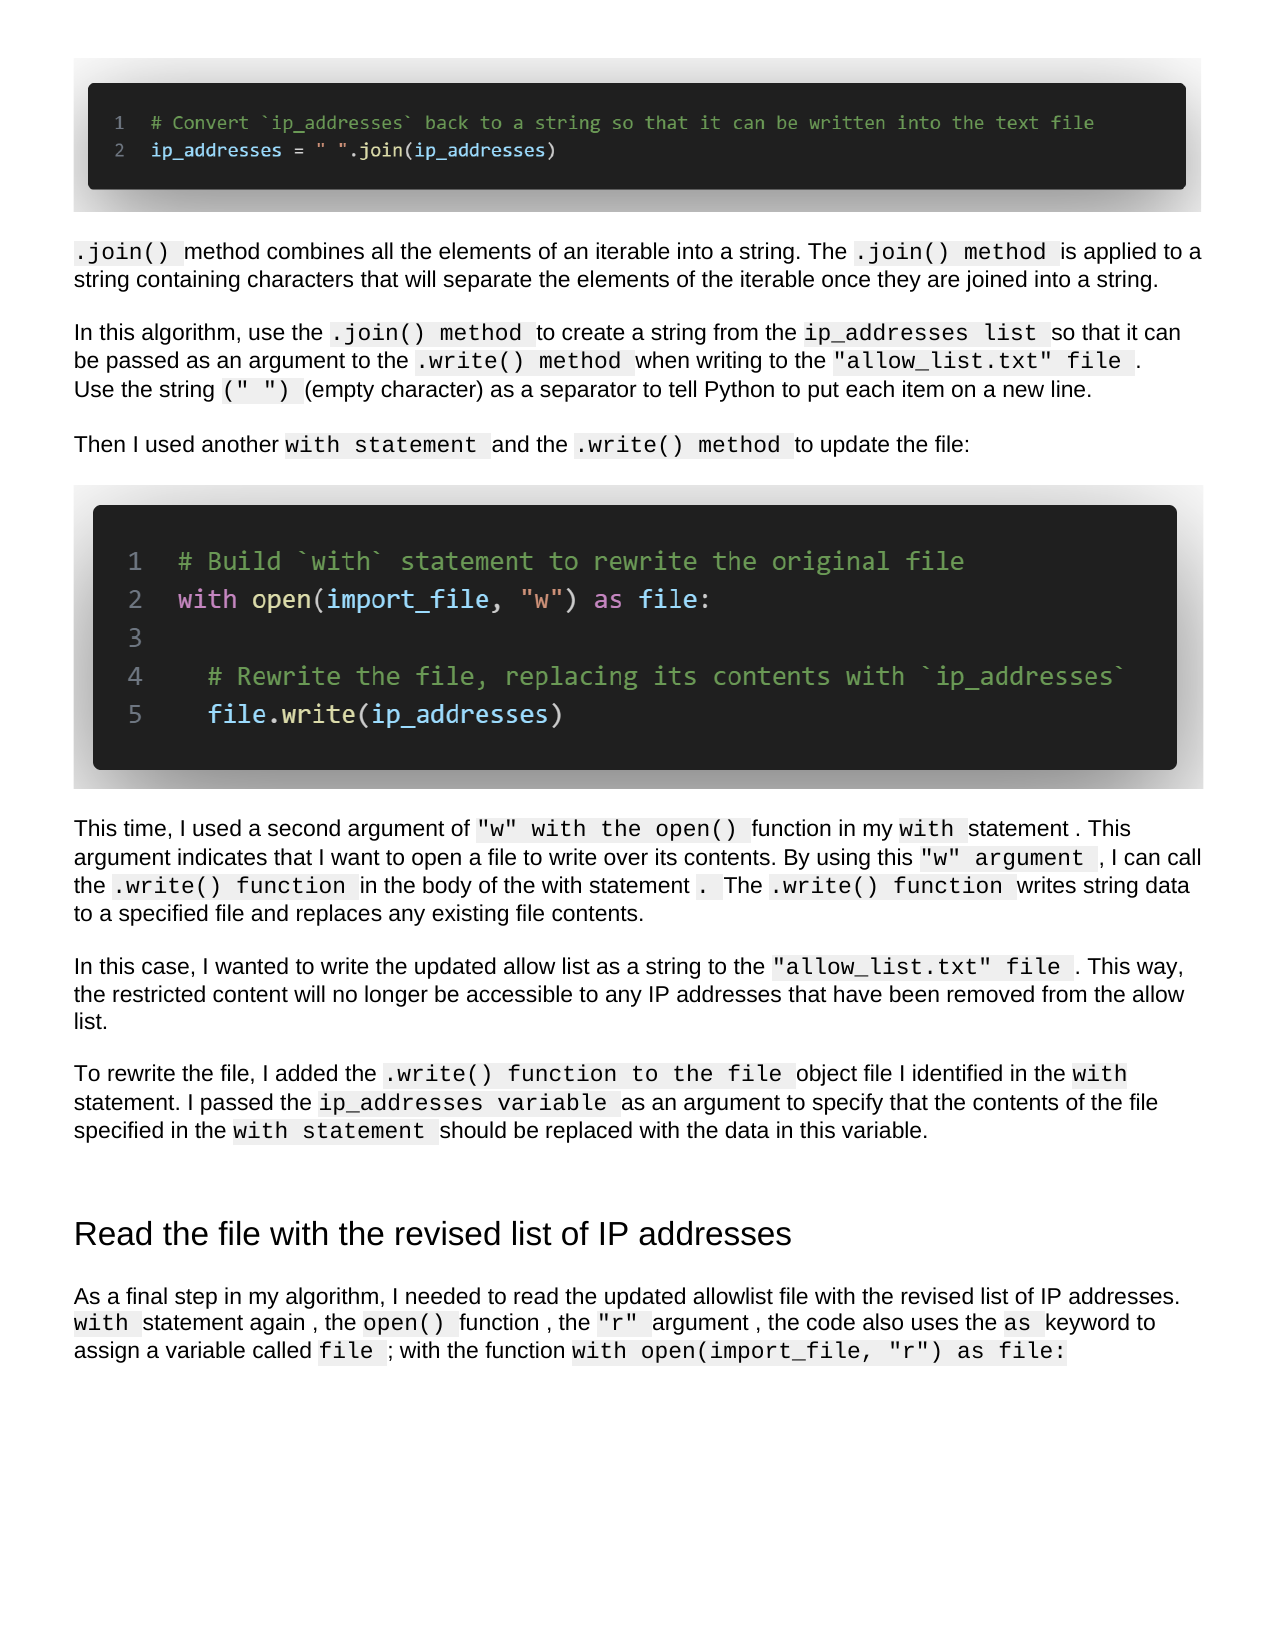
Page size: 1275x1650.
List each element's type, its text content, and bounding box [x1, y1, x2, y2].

subtitle Read the file with the revised list of IP addresses [74, 1214, 1210, 1252]
text with statement again , the open() function , the "r" argument , the code also uses the as keyword to assign a variable called file ; with the function with open(import_file, "r") as file: [74, 1309, 1210, 1366]
text Use the string (" ") (empty character) as a separator to tell Python to put each item on a new line. [74, 376, 1210, 404]
text .join() method combines all the elements of an iterable into a string. The .join() method is applied to a string containing characters that will separate the elements of the iterable once they are joined into a string. [74, 238, 1210, 293]
text In this algorithm, use the .join() method to create a string from the ip_addresses list so that it can be passed as an argument to the .write() method when writing to the "allow_list.txt" file . [74, 319, 1210, 376]
text In this case, I wanted to write the updated allow list as a string to the "allow_list.txt" file . This way, the restricted content will no longer be accessible to any IP addresses that have been removed from the allow list. [74, 953, 1210, 1034]
picture [73, 58, 1202, 212]
picture [73, 485, 1204, 789]
text As a final step in my algorithm, I needed to read the updated allowlist file with the revised list of IP addresses. [74, 1283, 1210, 1309]
text Then I used another with statement and the .write() method to update the file: [74, 431, 1210, 459]
text To rewrite the file, I added the .write() function to the file object file I identified in the with statement. I passed the ip_addresses variable as an argument to specify that the contents of the file specified in the with statement should be replaced with the data in this variable. [74, 1060, 1210, 1145]
text This time, I used a second argument of "w" with the open() function in my with statement . This argument indicates that I want to open a file to write over its contents. By using this "w" argument , I can call the .write() function in the body of the with statement . The .write() function writes string data to a specified file and replaces any existing file contents. [74, 815, 1210, 927]
